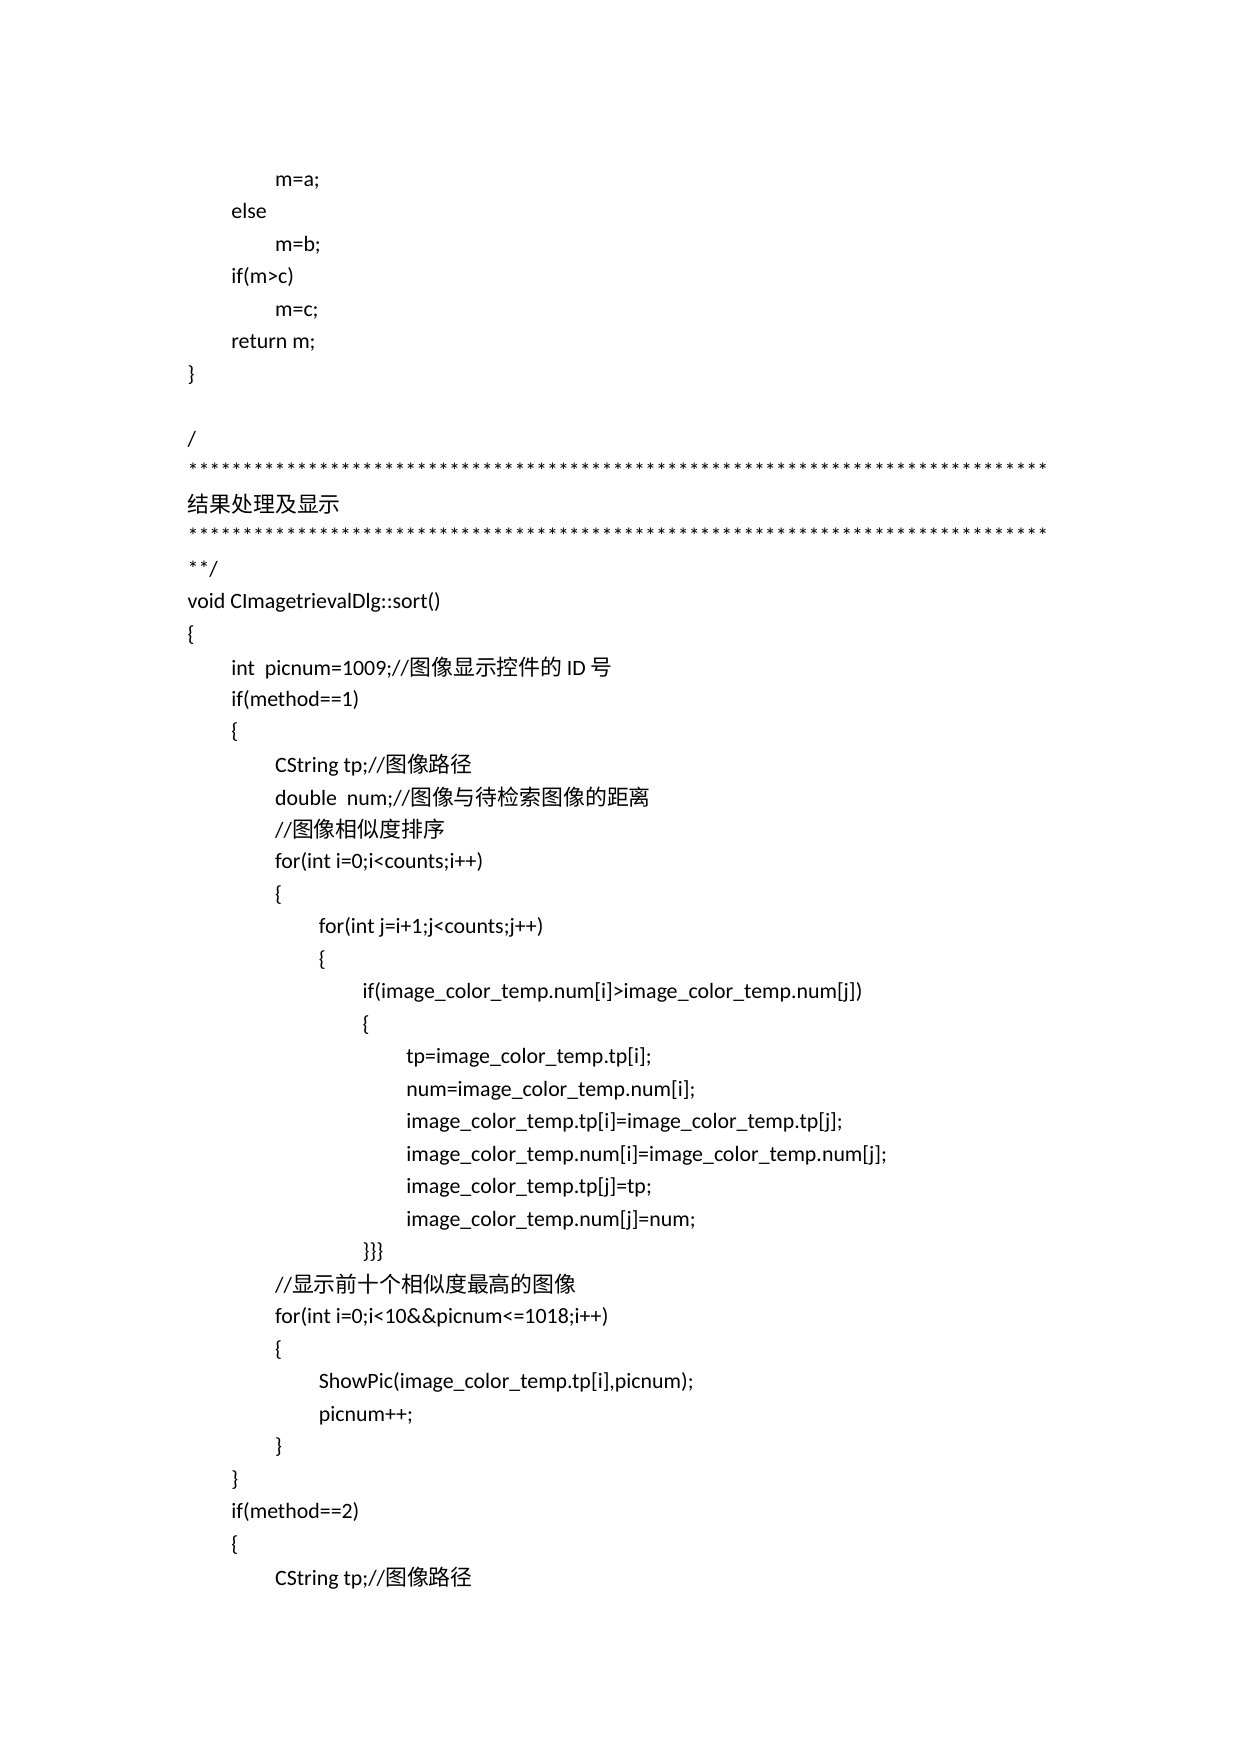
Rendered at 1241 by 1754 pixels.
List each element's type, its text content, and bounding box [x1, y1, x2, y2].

text } [187, 1429, 1053, 1462]
text num=image_color_temp.num[i]; [187, 1072, 1053, 1104]
text if(m>c) [187, 259, 1053, 292]
text for(int i=0;i<counts;i++) [187, 844, 1053, 877]
text CString tp;//图像路径 [187, 1559, 1053, 1592]
text } [187, 1462, 1053, 1494]
text m=b; [187, 227, 1053, 259]
text image_color_temp.tp[i]=image_color_temp.tp[j]; [187, 1104, 1053, 1137]
text CString tp;//图像路径 [187, 747, 1053, 779]
text //图像相似度排序 [187, 812, 1053, 844]
text }}} [187, 1234, 1053, 1267]
text else [187, 194, 1053, 227]
text return m; [187, 324, 1053, 357]
text 结果处理及显示 [187, 487, 1053, 519]
text void CImagetrievalDlg::sort() [187, 584, 1053, 617]
text } [187, 357, 1053, 389]
text *********************************************************************************/ [187, 519, 1053, 584]
text picnum++; [187, 1397, 1053, 1429]
text ShowPic(image_color_temp.tp[i],picnum); [187, 1364, 1053, 1397]
text { [187, 1007, 1053, 1039]
text { [187, 1332, 1053, 1364]
text if(method==2) [187, 1494, 1053, 1527]
text image_color_temp.tp[j]=tp; [187, 1169, 1053, 1202]
text tp=image_color_temp.tp[i]; [187, 1039, 1053, 1072]
text if(method==1) [187, 682, 1053, 714]
text image_color_temp.num[i]=image_color_temp.num[j]; [187, 1137, 1053, 1169]
text { [187, 942, 1053, 974]
text image_color_temp.num[j]=num; [187, 1202, 1053, 1234]
text if(image_color_temp.num[i]>image_color_temp.num[j]) [187, 974, 1053, 1007]
text for(int j=i+1;j<counts;j++) [187, 909, 1053, 942]
text int picnum=1009;//图像显示控件的ID号 [187, 649, 1053, 682]
text m=a; [187, 162, 1053, 194]
text for(int i=0;i<10&&picnum<=1018;i++) [187, 1299, 1053, 1332]
text { [187, 617, 1053, 649]
text m=c; [187, 292, 1053, 324]
text double num;//图像与待检索图像的距离 [187, 779, 1053, 812]
text { [187, 1527, 1053, 1559]
text /******************************************************************************* [187, 422, 1053, 487]
text { [187, 714, 1053, 747]
text { [187, 877, 1053, 909]
text //显示前十个相似度最高的图像 [187, 1267, 1053, 1299]
